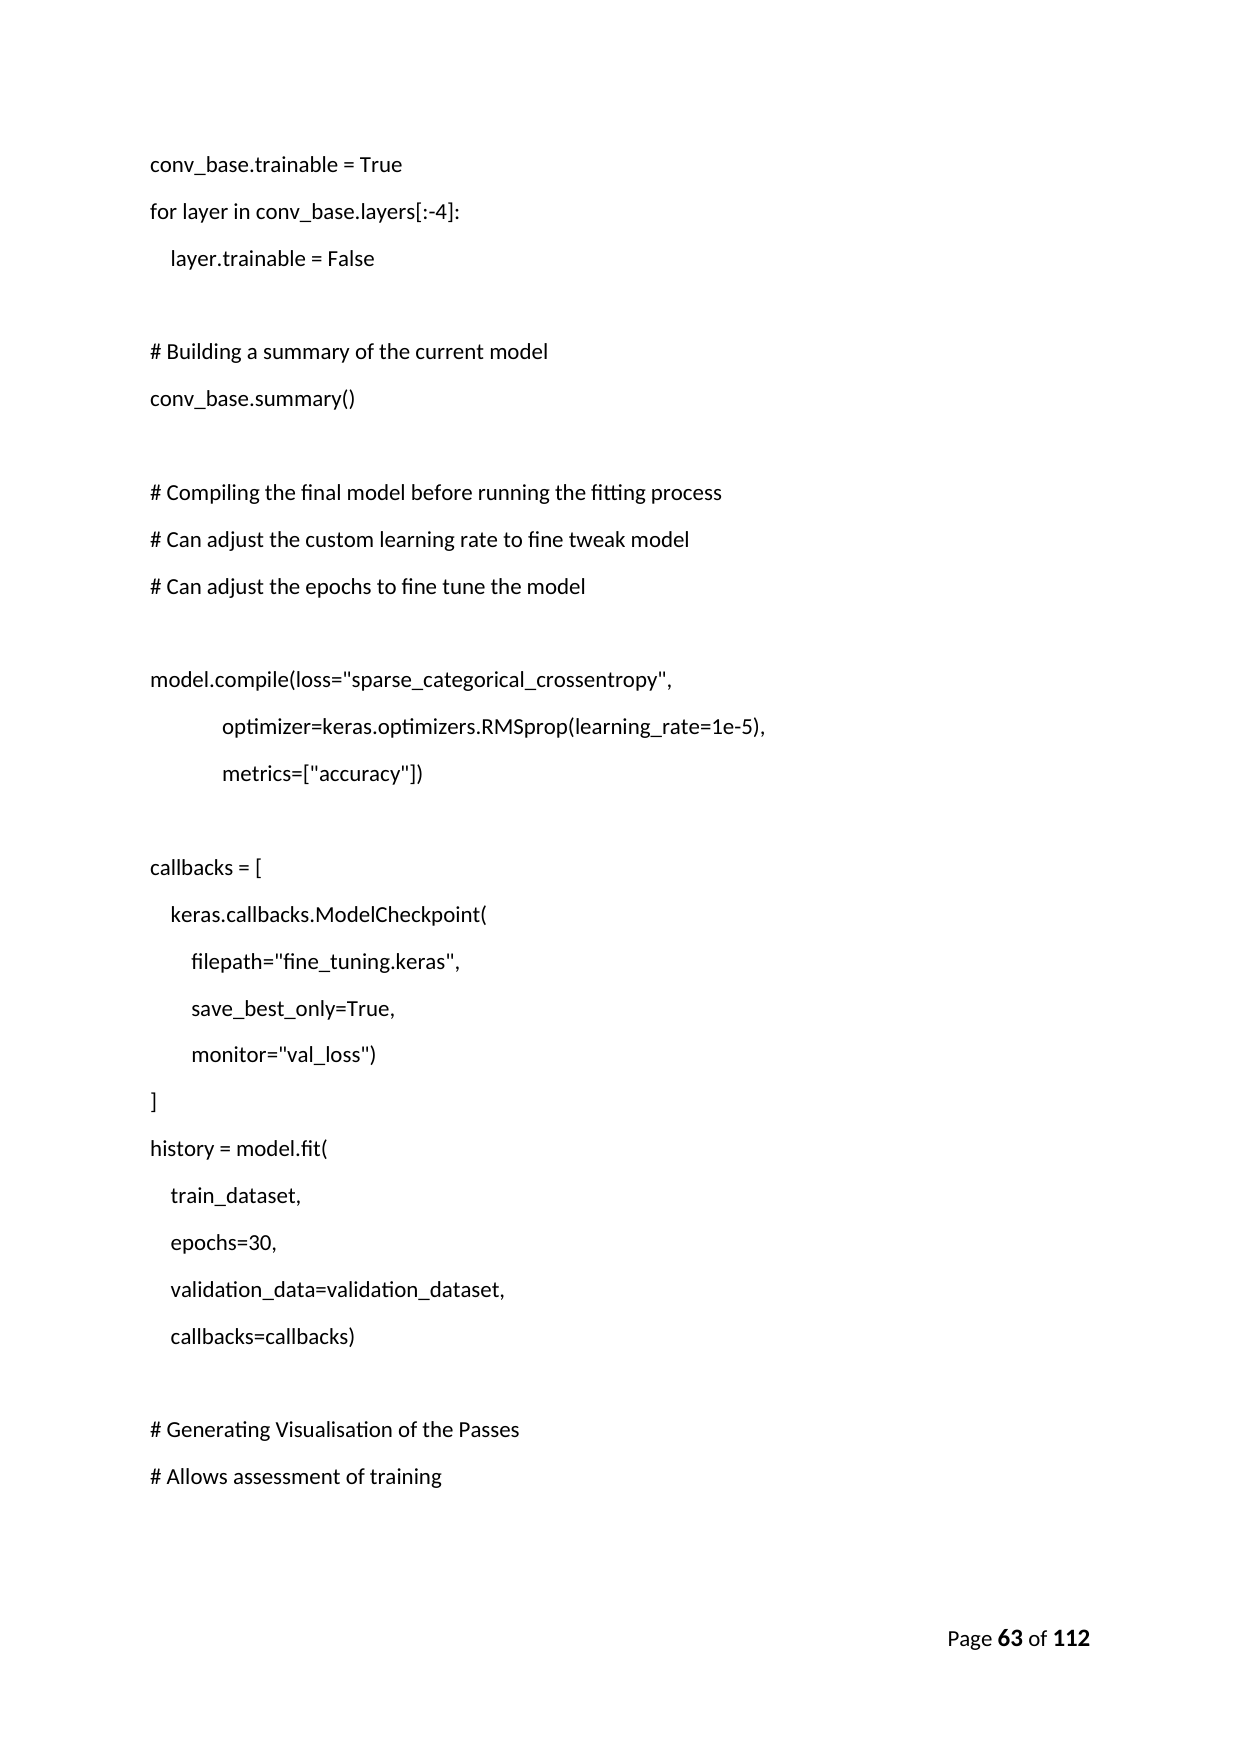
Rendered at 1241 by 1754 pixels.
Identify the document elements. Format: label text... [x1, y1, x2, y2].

text callbacks = [ [150, 853, 1090, 881]
text train_dataset, [150, 1181, 1090, 1209]
text metrics=["accuracy"]) [150, 759, 1090, 787]
text history = model.fit( [150, 1134, 1090, 1162]
text save_best_only=True, [150, 994, 1090, 1022]
text keras.callbacks.ModelCheckpoint( [150, 900, 1090, 928]
text # Can adjust the custom learning rate to fine tweak model [150, 525, 1090, 553]
text # Compiling the final model before running the fitting process [150, 478, 1090, 506]
text # Can adjust the epochs to fine tune the model [150, 572, 1090, 600]
text validation_data=validation_dataset, [150, 1275, 1090, 1303]
text # Generating Visualisation of the Passes [150, 1416, 1090, 1444]
text callbacks=callbacks) [150, 1322, 1090, 1350]
text model.compile(loss="sparse_categorical_crossentropy", [150, 666, 1090, 694]
text # Allows assessment of training [150, 1462, 1090, 1491]
text epochs=30, [150, 1228, 1090, 1256]
text layer.trainable = False [150, 244, 1090, 272]
text for layer in conv_base.layers[:-4]: [150, 197, 1090, 225]
text # Building a summary of the current model [150, 337, 1090, 366]
text filepath="fine_tuning.keras", [150, 947, 1090, 975]
text ] [150, 1087, 1090, 1116]
text conv_base.summary() [150, 384, 1090, 412]
text optimizer=keras.optimizers.RMSprop(learning_rate=1e-5), [150, 712, 1090, 741]
text monitor="val_loss") [150, 1041, 1090, 1069]
text conv_base.trainable = True [150, 150, 1090, 178]
